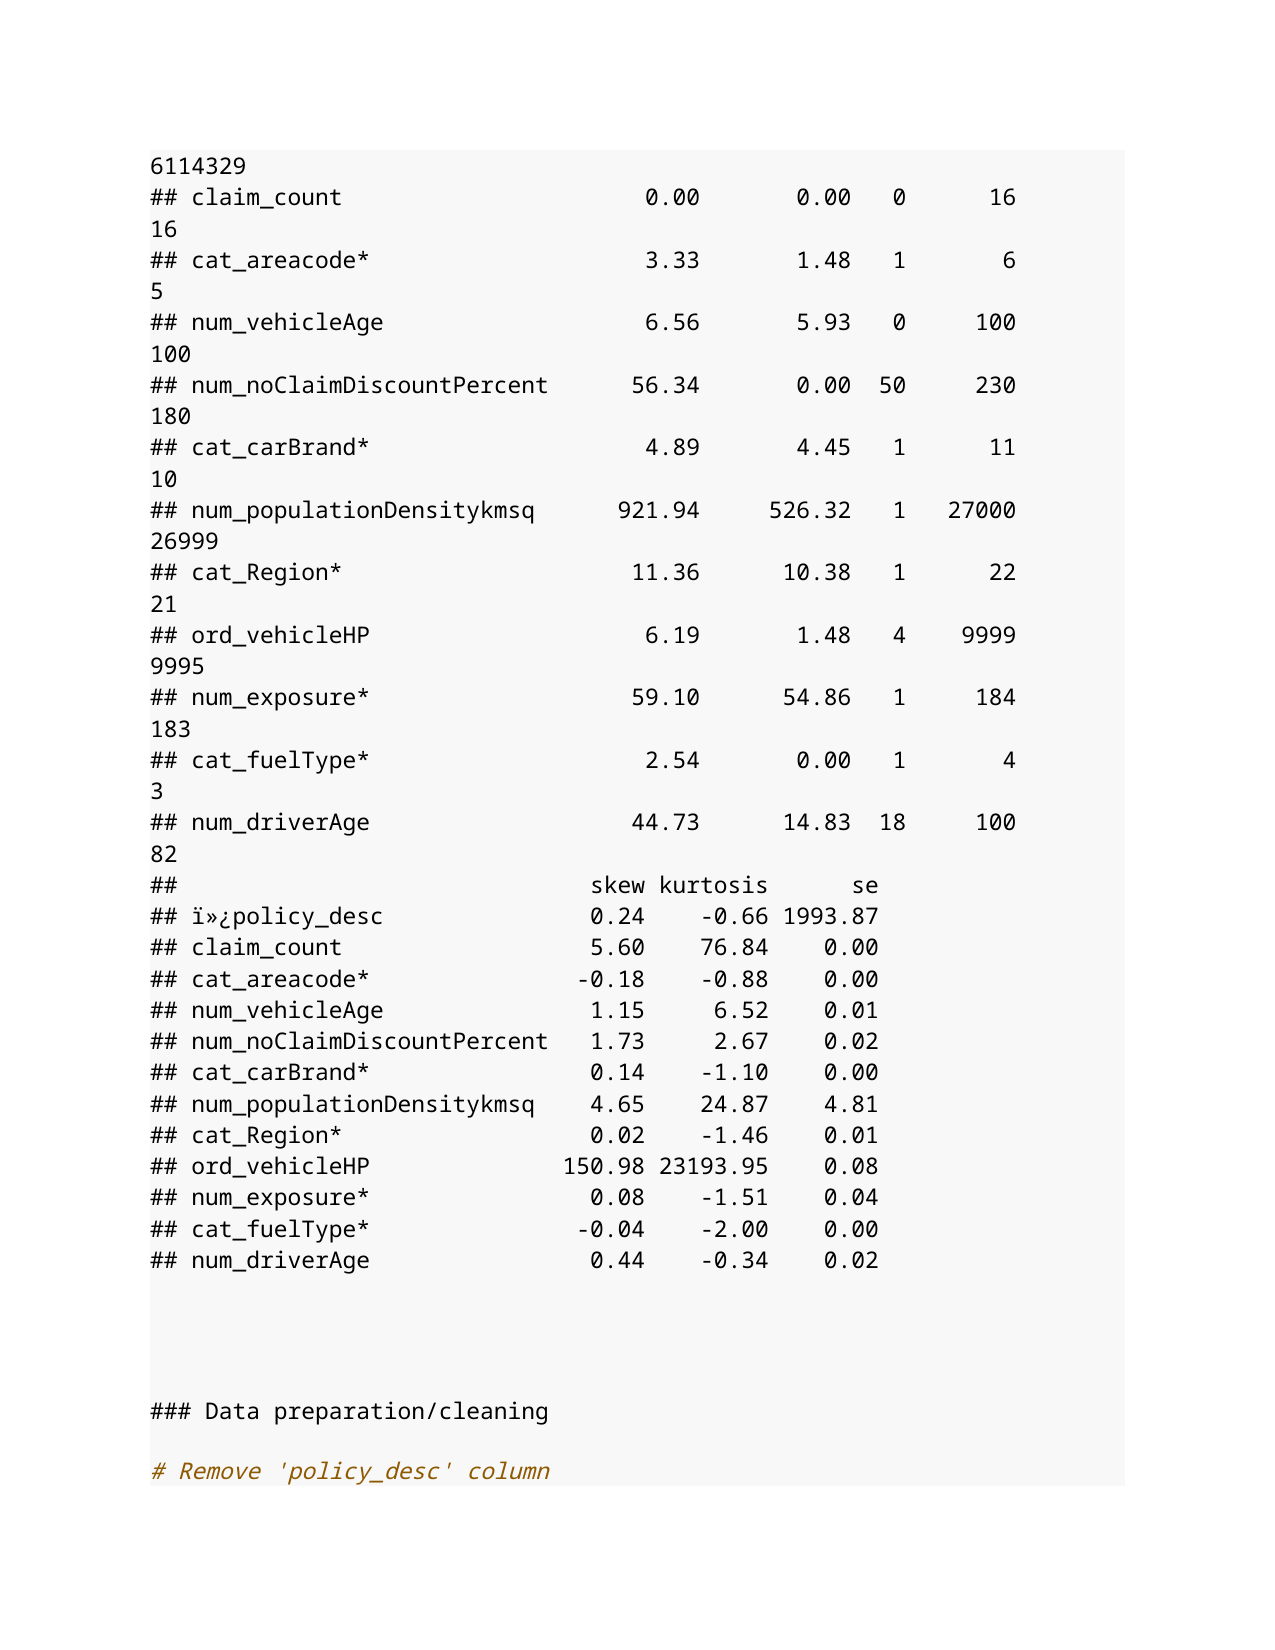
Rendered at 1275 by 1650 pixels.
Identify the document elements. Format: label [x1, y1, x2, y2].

text [150, 1395, 1125, 1486]
text [150, 150, 1125, 1275]
